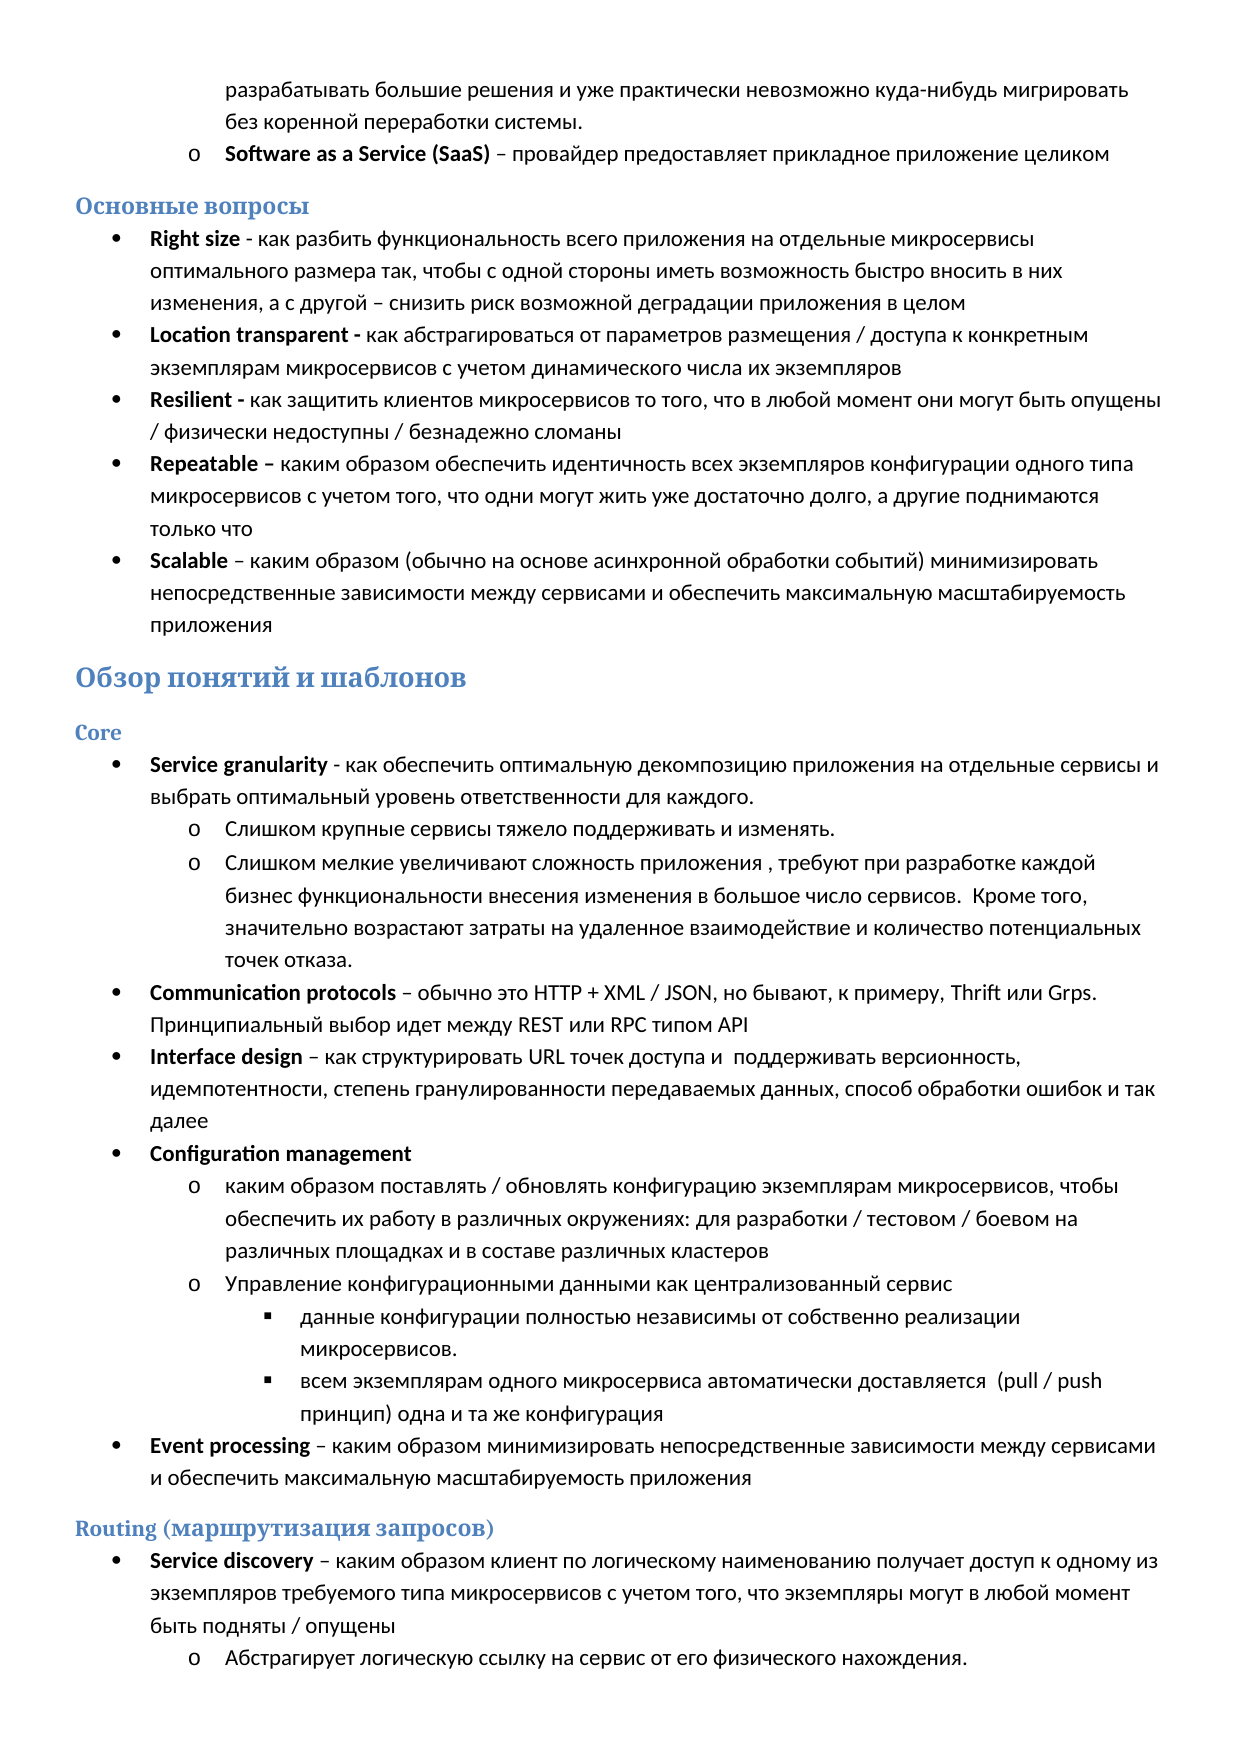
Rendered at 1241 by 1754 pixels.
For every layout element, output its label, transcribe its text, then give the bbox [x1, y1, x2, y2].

list Configuration management [112, 1139, 1165, 1167]
list каким образом поставлять / обновлять конфигурацию экземплярам микросервисов, чтобы обеспечить их работу в различных окружениях: для разработки / тестовом / боевом на различных площадках и в составе различных кластеров [187, 1171, 1165, 1264]
list Абстрагирует логическую ссылку на сервис от его физического нахождения. [187, 1643, 1165, 1672]
list Repeatable – каким образом обеспечить идентичность всех экземпляров конфигурации одного типа микросервисов с учетом того, что одни могут жить уже достаточно долго, а другие поднимаются только что [112, 449, 1165, 542]
list Location transparent - как абстрагироваться от параметров размещения / доступа к конкретным экземплярам микросервисов с учетом динамического числа их экземпляров [112, 321, 1165, 381]
list Управление конфигурационными данными как централизованный сервис [187, 1269, 1165, 1298]
list Service granularity - как обеспечить оптимальную декомпозицию приложения на отдельные сервисы и выбрать оптимальный уровень ответственности для каждого. [112, 750, 1165, 810]
list Scalable – каким образом (обычно на основе асинхронной обработки событий) минимизировать непосредственные зависимости между сервисами и обеспечить максимальную масштабируемость приложения [112, 546, 1165, 638]
list всем экземплярам одного микросервиса автоматически доставляется (pull / push принцип) одна и та же конфигурация [262, 1367, 1165, 1427]
subtitle Обзор понятий и шаблонов [75, 663, 1165, 694]
list Software as a Service (SaaS) – провайдер предоставляет прикладное приложение целиком [187, 139, 1165, 168]
list Communication protocols – обычно это HTTP + XML / JSON, но бывают, к примеру, Thrift или Grps. Принципиальный выбор идет между REST или RPC типом API [112, 978, 1165, 1038]
list данные конфигурации полностью независимы от собственно реализации микросервисов. [262, 1302, 1165, 1362]
list Resilient - как защитить клиентов микросервисов то того, что в любой момент они могут быть опущены / физически недоступны / безнадежно сломаны [112, 385, 1165, 445]
list Слишком мелкие увеличивают сложность приложения , требуют при разработке каждой бизнес функциональности внесения изменения в большое число сервисов. Кроме того, значительно возрастают затраты на удаленное взаимодействие и количество потенциальных точек отказа. [187, 848, 1165, 974]
subtitle Routing (маршрутизация запросов) [75, 1516, 1165, 1542]
list Interface design – как структурировать URL точек доступа и поддерживать версионность, идемпотентности, степень гранулированности передаваемых данных, способ обработки ошибок и так далее [112, 1042, 1165, 1134]
subtitle Основные вопросы [75, 194, 1165, 220]
list Service discovery – каким образом клиент по логическому наименованию получает доступ к одному из экземпляров требуемого типа микросервисов с учетом того, что экземпляры могут в любой момент быть подняты / опущены [112, 1546, 1165, 1639]
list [187, 75, 1165, 135]
list Right size - как разбить функциональность всего приложения на отдельные микросервисы оптимального размера так, чтобы с одной стороны иметь возможность быстро вносить в них изменения, а с другой – снизить риск возможной деградации приложения в целом [112, 224, 1165, 316]
list Event processing – каким образом минимизировать непосредственные зависимости между сервисами и обеспечить максимальную масштабируемость приложения [112, 1431, 1165, 1491]
subtitle Core [75, 720, 1165, 746]
list Слишком крупные сервисы тяжело поддерживать и изменять. [187, 814, 1165, 843]
